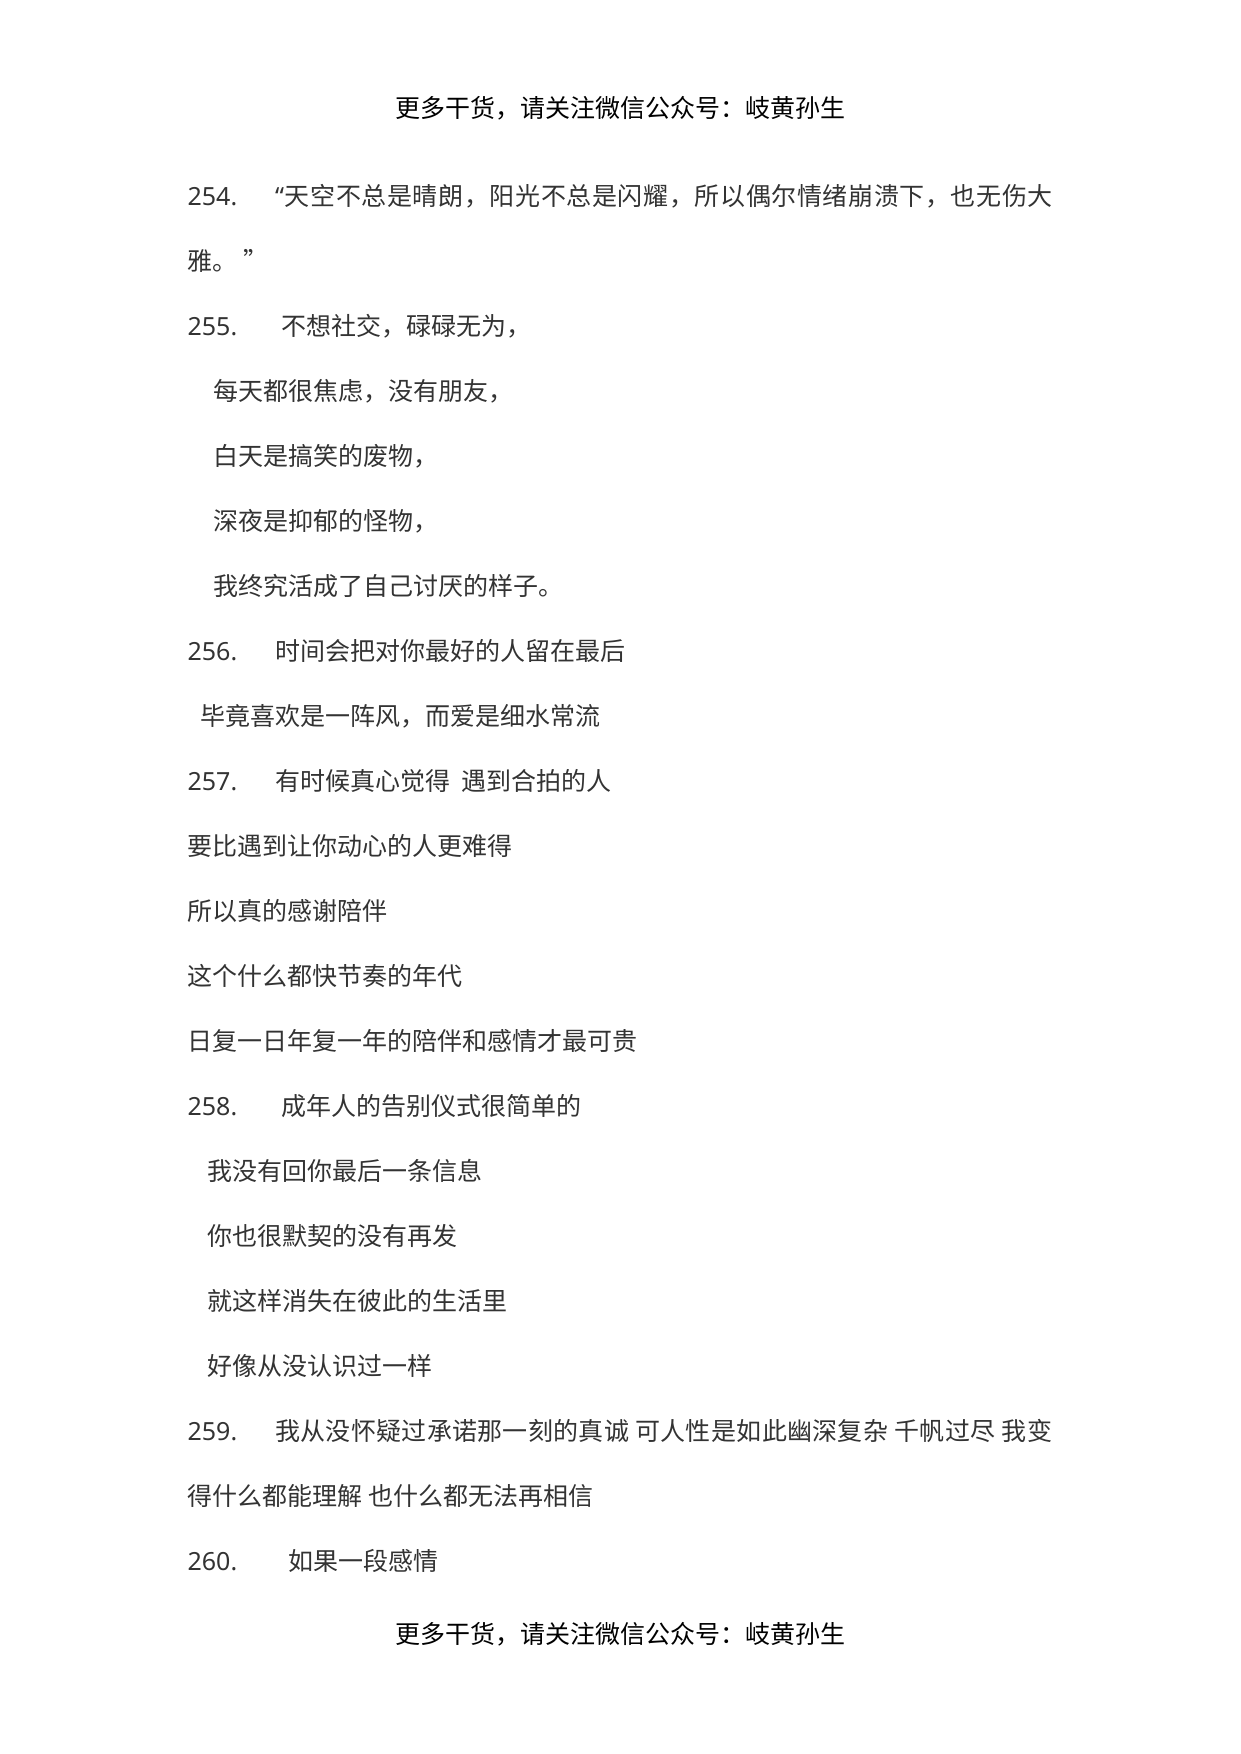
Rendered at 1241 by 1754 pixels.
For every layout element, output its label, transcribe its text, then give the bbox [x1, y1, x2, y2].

list 不想社交，碌碌无为， 每天都很焦虑，没有朋友， 白天是搞笑的废物， 深夜是抑郁的怪物， 我终究活成了自己讨厌的样子。 [187, 292, 1053, 617]
list 我从没怀疑过承诺那一刻的真诚 可人性是如此幽深复杂 千帆过尽 我变得什么都能理解 也什么都无法再相信 ​​​​ [187, 1397, 1053, 1527]
list “天空不总是晴朗，阳光不总是闪耀，所以偶尔情绪崩溃下，也无伤大雅。 ” ​​​​ [187, 162, 1053, 292]
list 成年人的告别仪式很简单的 我没有回你最后一条信息 你也很默契的没有再发 就这样消失在彼此的生活里 好像从没认识过一样 [187, 1072, 1053, 1397]
list 时间会把对你最好的人留在最后 毕竟喜欢是一阵风，而爱是细水常流 [187, 617, 1053, 747]
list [187, 1527, 1053, 1592]
list 有时候真心觉得 遇到合拍的人 要比遇到让你动心的人更难得 所以真的感谢陪伴 这个什么都快节奏的年代 日复一日年复一年的陪伴和感情才最可贵 ​​​​ [187, 747, 1053, 1072]
